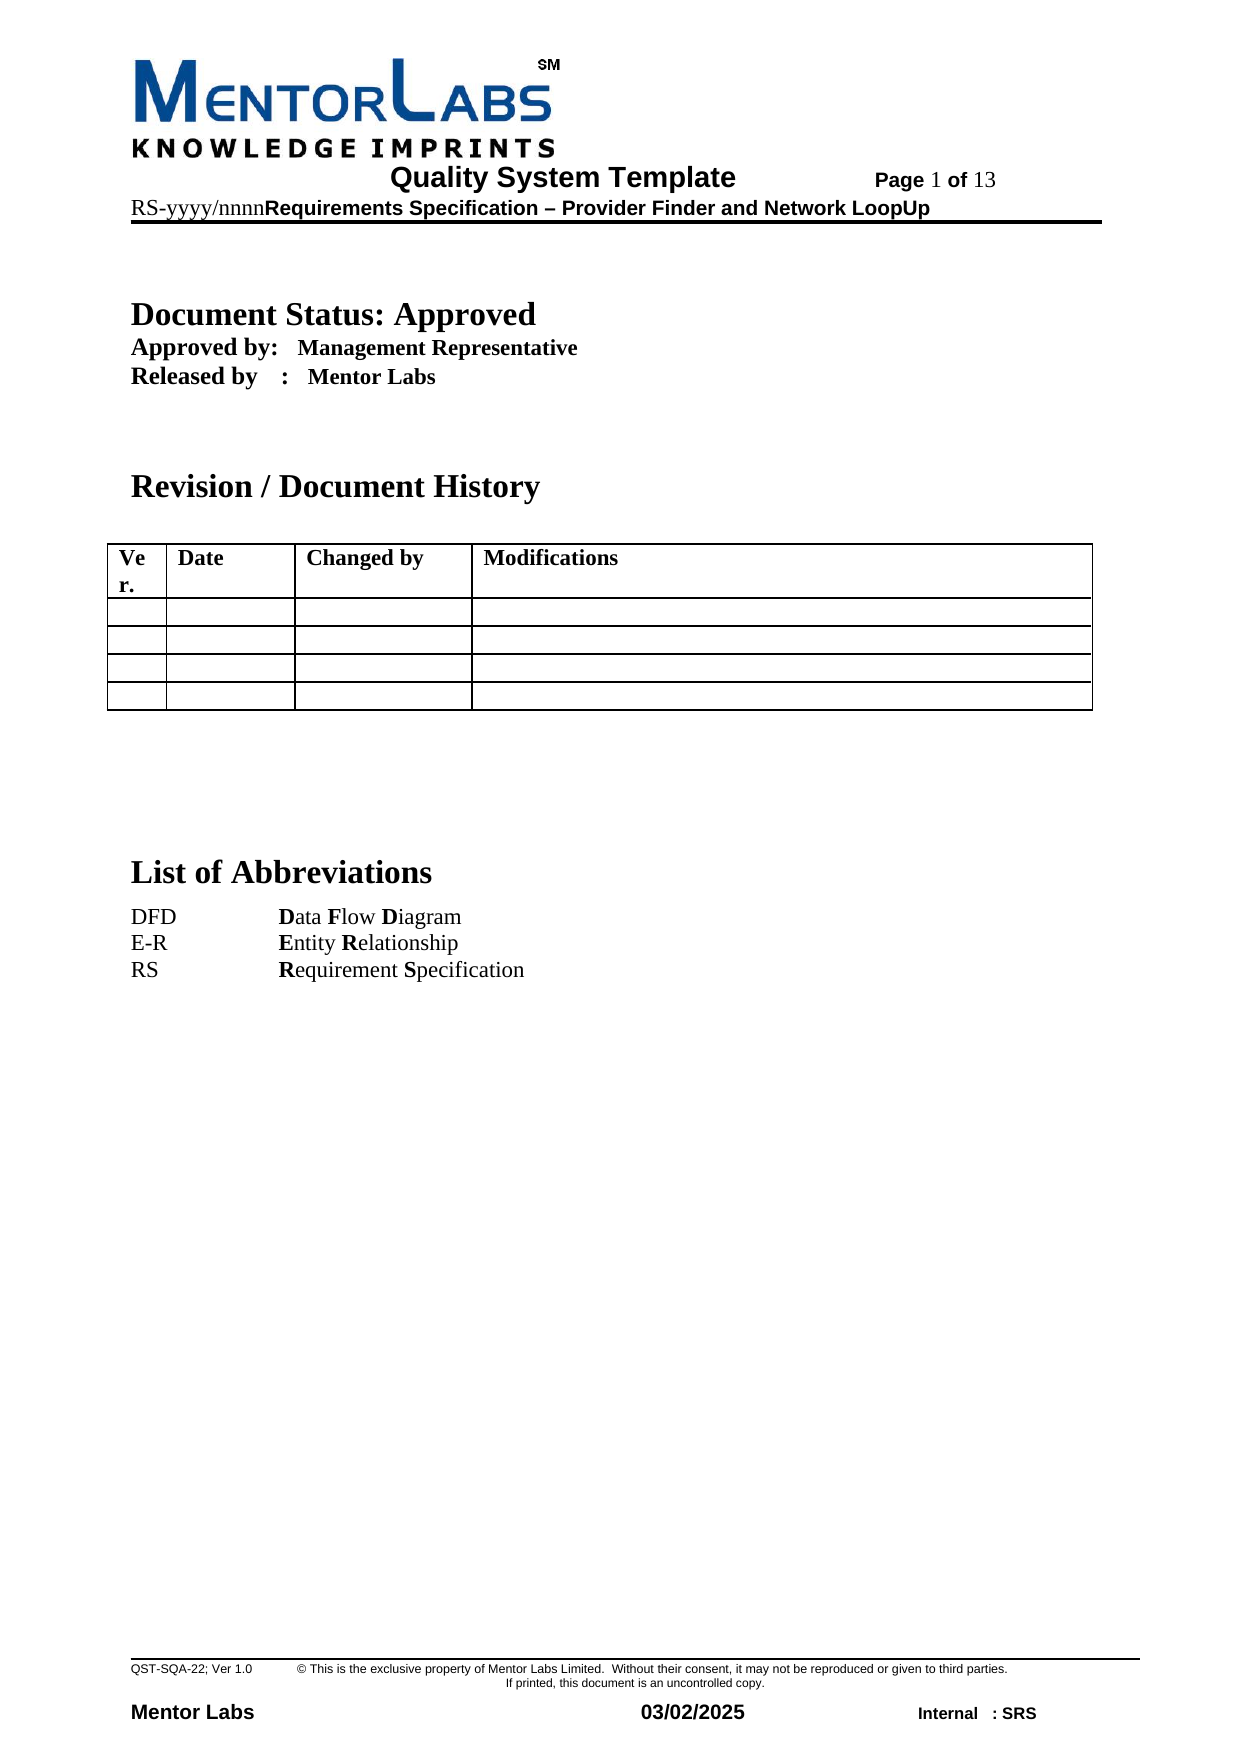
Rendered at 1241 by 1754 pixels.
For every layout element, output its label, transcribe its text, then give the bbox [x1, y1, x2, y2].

table_header Date [167, 545, 294, 597]
text E-R Entity Relationship [131, 929, 1140, 956]
table_cell [108, 599, 166, 625]
table_cell [473, 653, 1092, 681]
text Document Status: Approved [131, 294, 1140, 332]
text Revision / Document History [131, 466, 1140, 504]
text List of Abbreviations [131, 852, 1140, 891]
table_header Ver. [108, 545, 166, 597]
table_header Changed by [296, 545, 471, 597]
table_header Modifications [473, 545, 1092, 597]
text DFD Data Flow Diagram [131, 903, 1140, 929]
text Approved by: Management Representative [131, 332, 1140, 361]
table_cell [296, 655, 471, 681]
table_cell [108, 627, 166, 653]
table_cell [296, 683, 471, 709]
table_cell [108, 683, 166, 709]
table_cell [108, 655, 166, 681]
table_cell [473, 681, 1092, 709]
table_cell [296, 627, 471, 653]
picture [130, 58, 563, 161]
table_cell [296, 599, 471, 625]
text Released by : Mentor Labs [131, 361, 1140, 389]
table_cell [167, 683, 294, 709]
table_cell [167, 599, 294, 625]
table_cell [167, 655, 294, 681]
table_cell [473, 625, 1092, 653]
table_cell [473, 597, 1092, 625]
table_cell [167, 627, 294, 653]
text RS Requirement Specification [131, 956, 1140, 982]
